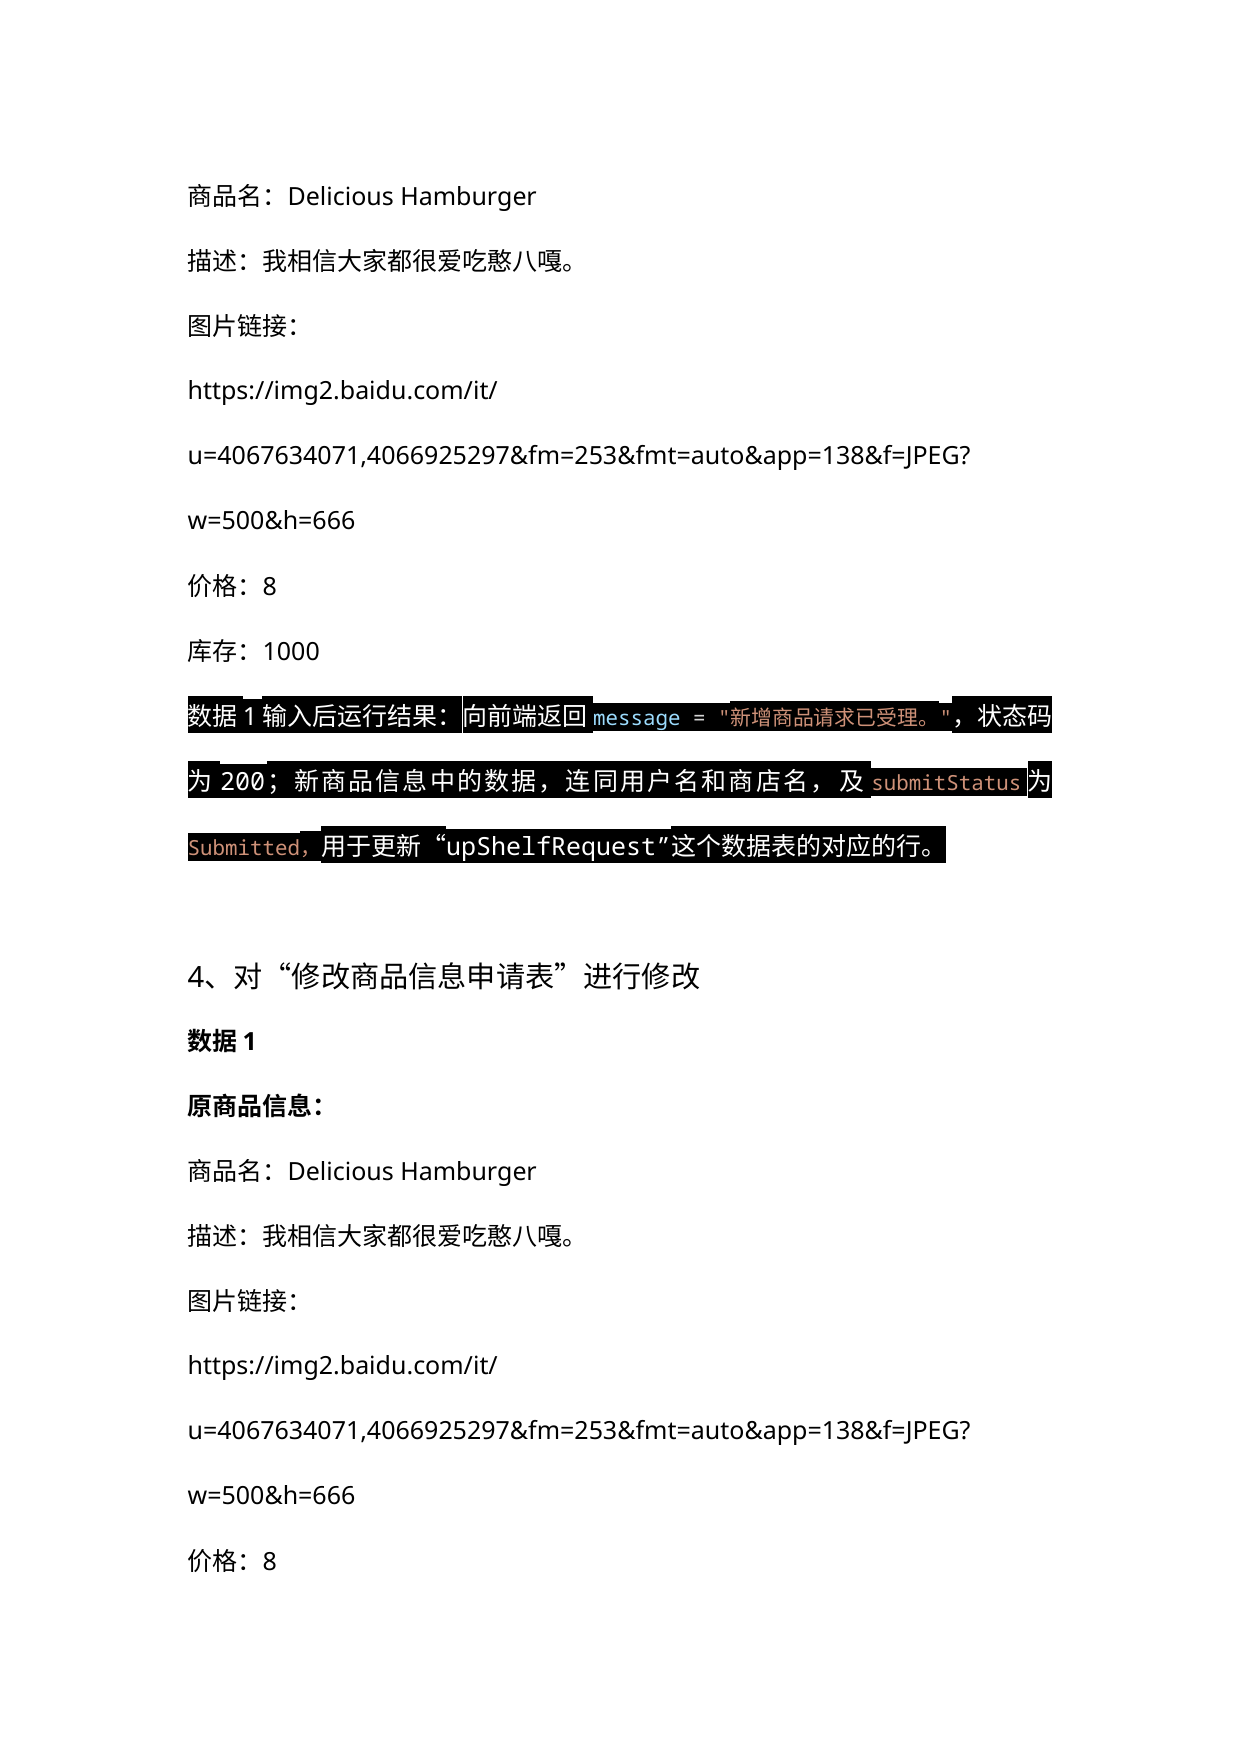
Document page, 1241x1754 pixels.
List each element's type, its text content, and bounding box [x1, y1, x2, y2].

list 数据1 [187, 1007, 1053, 1072]
list 数据1输入后运行结果：向前端返回message = "新增商品请求已受理。"，状态码为200；新商品信息中的数据，连同用户名和商店名，及submitStatus为Submitted，用于更新“upShelfRequest”这个数据表的对应的行。 [187, 682, 1053, 877]
list 价格：8 [187, 552, 1053, 617]
list 对“修改商品信息申请表”进行修改 [187, 942, 1053, 1007]
list 商品名：Delicious Hamburger [187, 1137, 1053, 1202]
list 图片链接： [187, 1267, 1053, 1332]
list 库存：1000 [187, 617, 1053, 682]
list 价格：8 [187, 1527, 1053, 1592]
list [187, 1332, 1053, 1527]
list 商品名：Delicious Hamburger [187, 162, 1053, 227]
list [187, 357, 1053, 552]
list 原商品信息： [187, 1072, 1053, 1137]
list 描述：我相信大家都很爱吃憨八嘎。 [187, 1202, 1053, 1267]
list 描述：我相信大家都很爱吃憨八嘎。 [187, 227, 1053, 292]
list 图片链接： [187, 292, 1053, 357]
